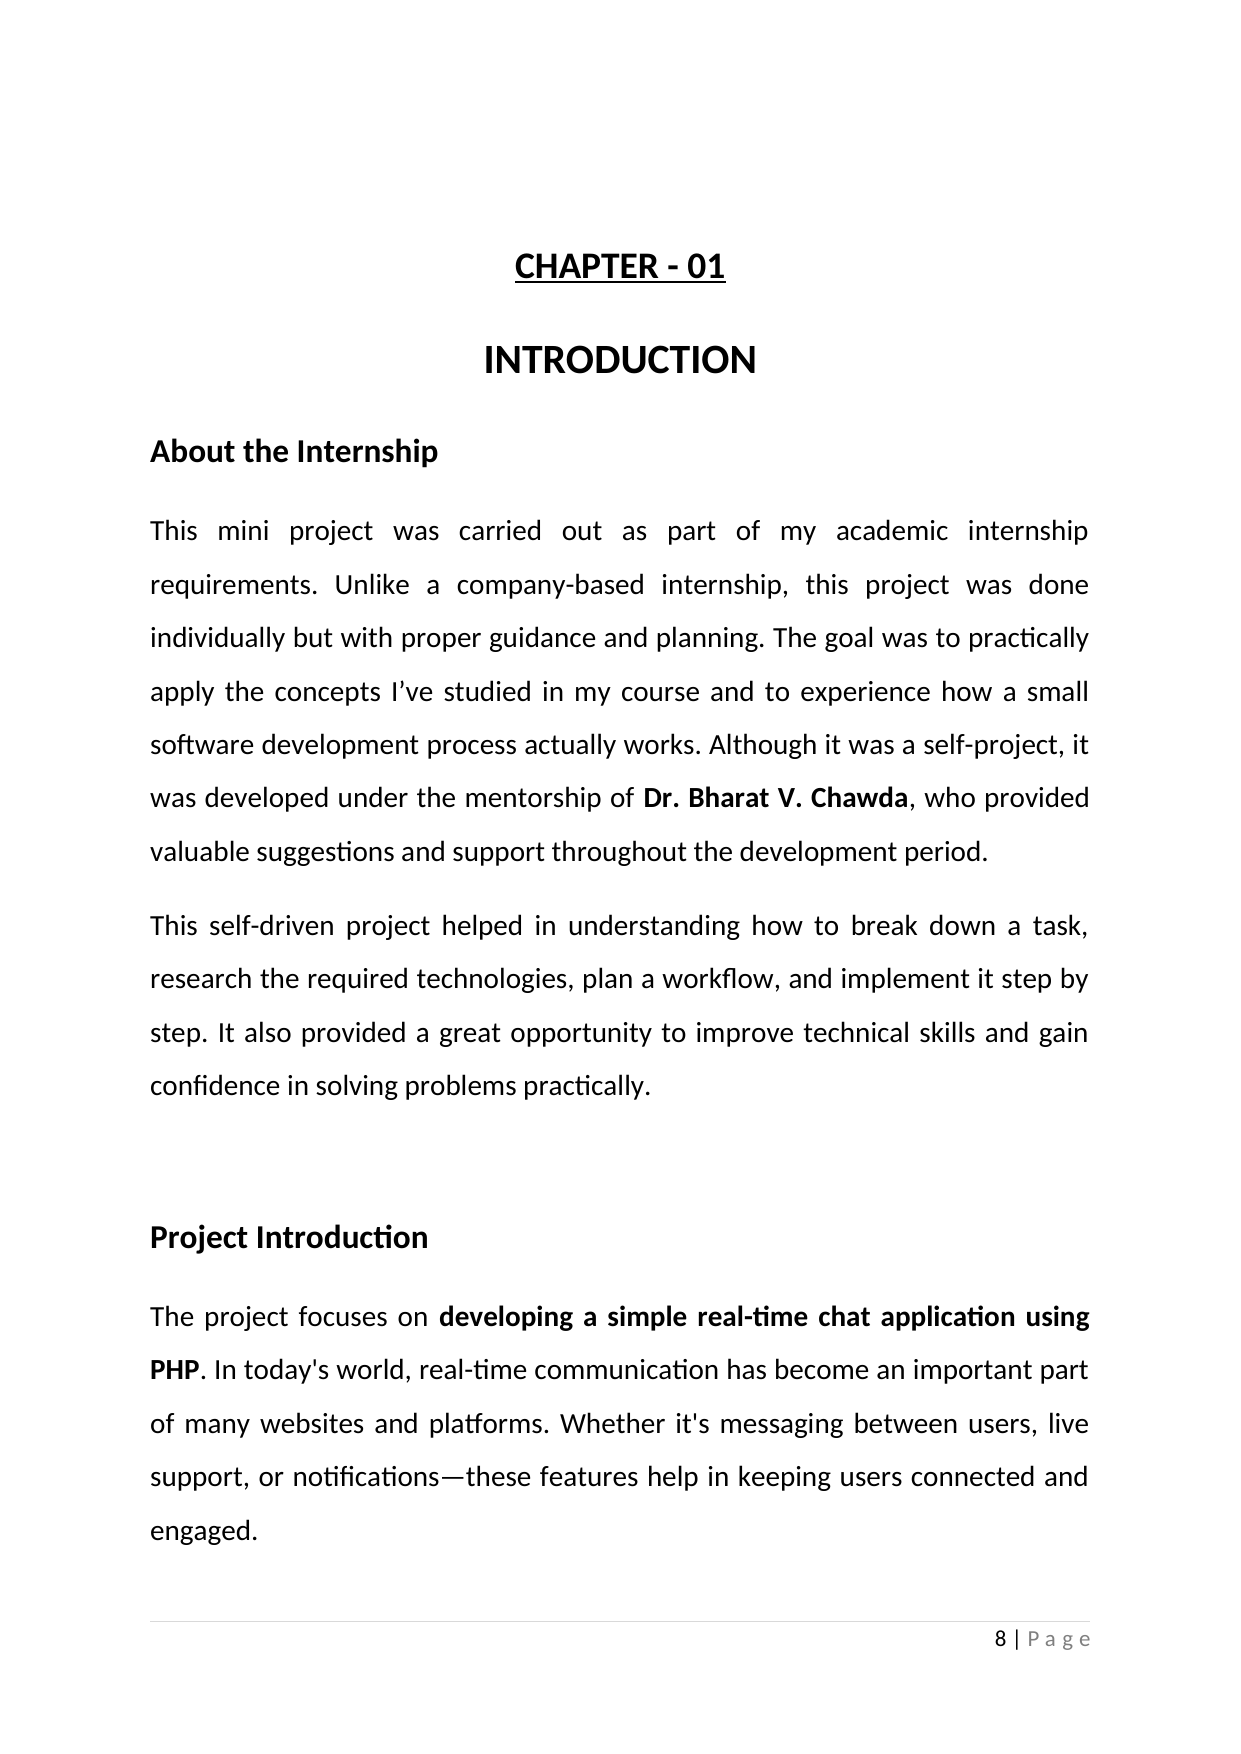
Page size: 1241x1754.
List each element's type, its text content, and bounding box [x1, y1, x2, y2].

text This self-driven project helped in understanding how to break down a task, research the required technologies, plan a workflow, and implement it step by step. It also provided a great opportunity to improve technical skills and gain confidence in solving problems practically. [150, 907, 1090, 1103]
text About the Internship [150, 430, 1090, 471]
text Project Introduction [150, 1216, 1090, 1257]
text This mini project was carried out as part of my academic internship requirements. Unlike a company-based internship, this project was done individually but with proper guidance and planning. The goal was to practically apply the concepts I’ve studied in my course and to experience how a small software development process actually works. Although it was a self-project, it was developed under the mentorship of Dr. Bharat V. Chawda, who provided valuable suggestions and support throughout the development period. [150, 512, 1090, 868]
text CHAPTER - 01 [150, 242, 1090, 287]
text The project focuses on developing a simple real-time chat application using PHP. In today's world, real-time communication has become an important part of many websites and platforms. Whether it's messaging between users, live support, or notifications—these features help in keeping users connected and engaged. [150, 1298, 1090, 1547]
text INTRODUCTION [150, 333, 1090, 384]
